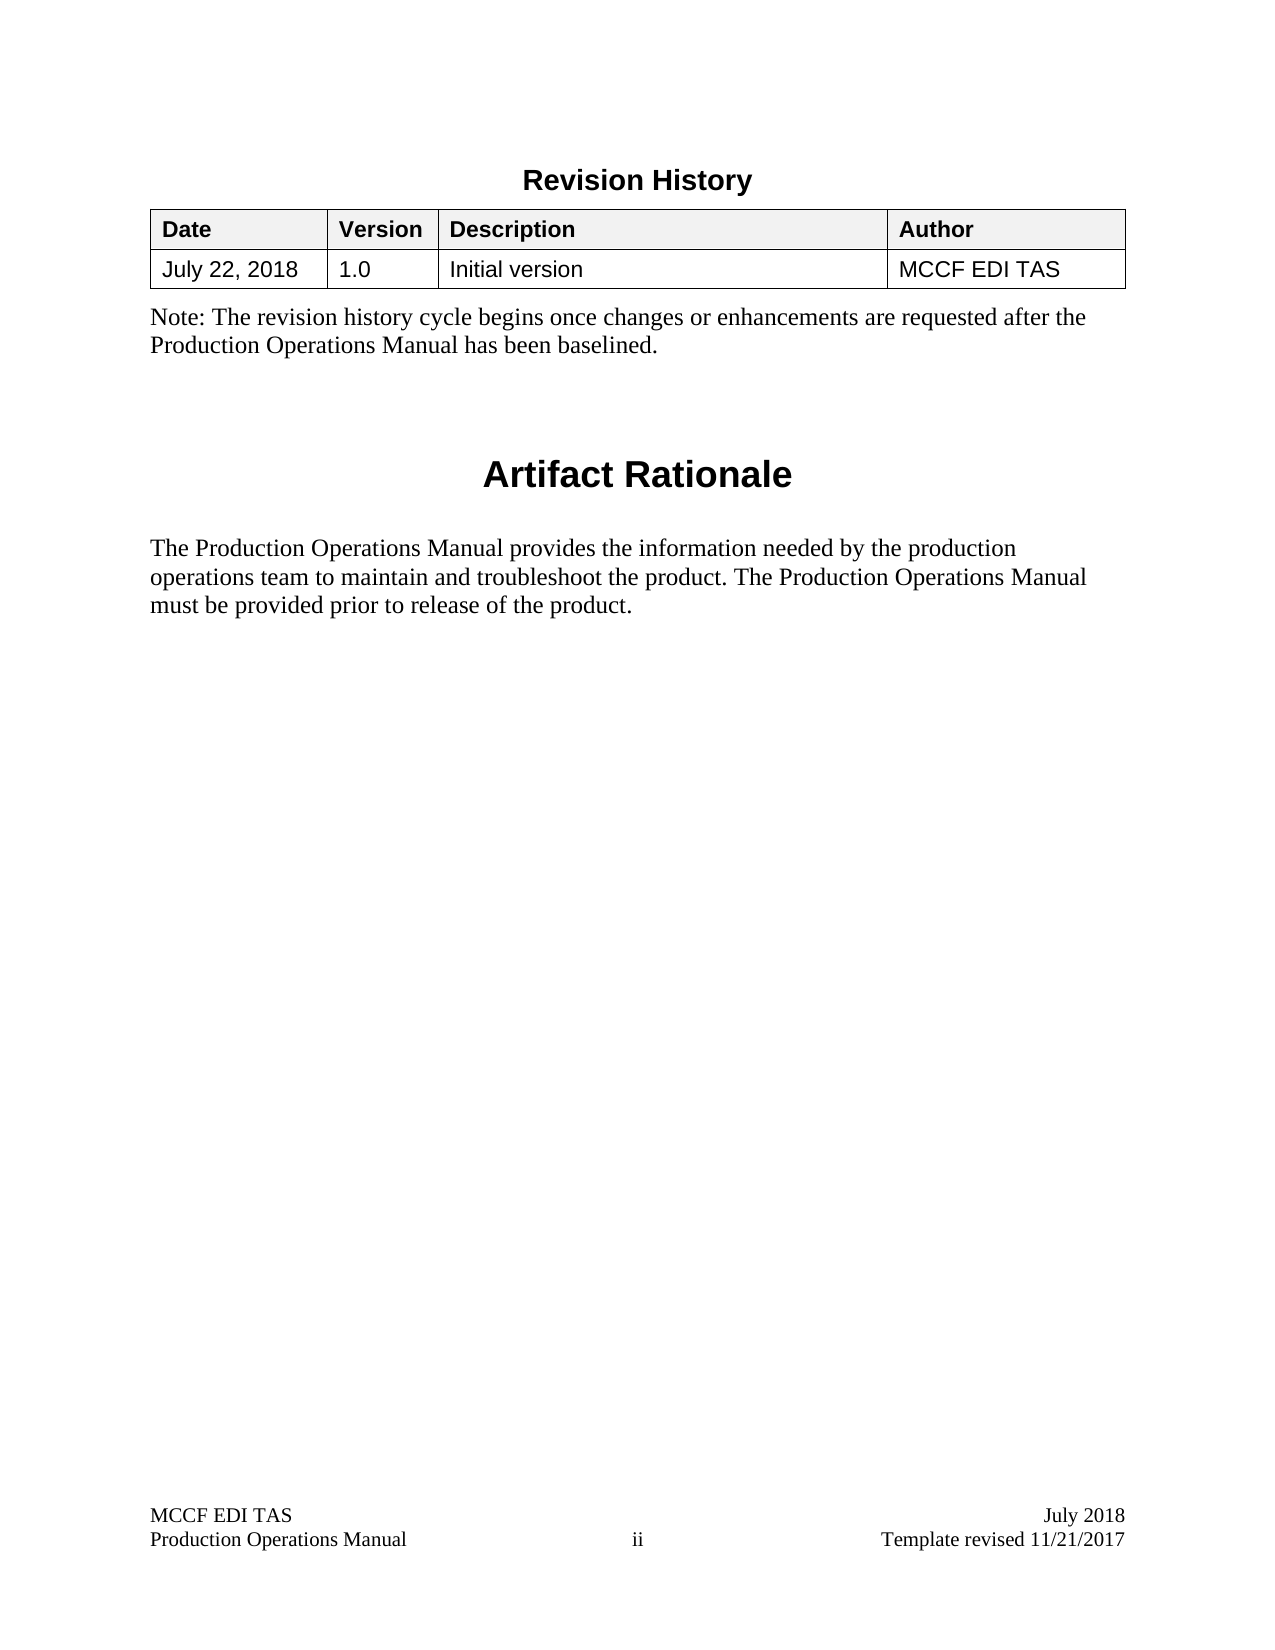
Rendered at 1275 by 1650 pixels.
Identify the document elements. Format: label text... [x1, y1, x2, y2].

table_cell Initial version [439, 250, 887, 288]
title Artifact Rationale [150, 452, 1125, 496]
table_header Description [439, 210, 887, 248]
title Revision History [150, 162, 1125, 196]
table_header Date [151, 210, 327, 248]
table_cell MCCF EDI TAS [888, 250, 1125, 288]
table_cell 1.0 [328, 250, 438, 288]
table_header Author [888, 210, 1125, 248]
table_header Version [328, 210, 438, 248]
text Note: The revision history cycle begins once changes or enhancements are requested after the Production Operations Manual has been baselined. [150, 302, 1125, 359]
table_cell July 22, 2018 [151, 250, 327, 288]
text The Production Operations Manual provides the information needed by the production operations team to maintain and troubleshoot the product. The Production Operations Manual must be provided prior to release of the product. [150, 533, 1125, 619]
